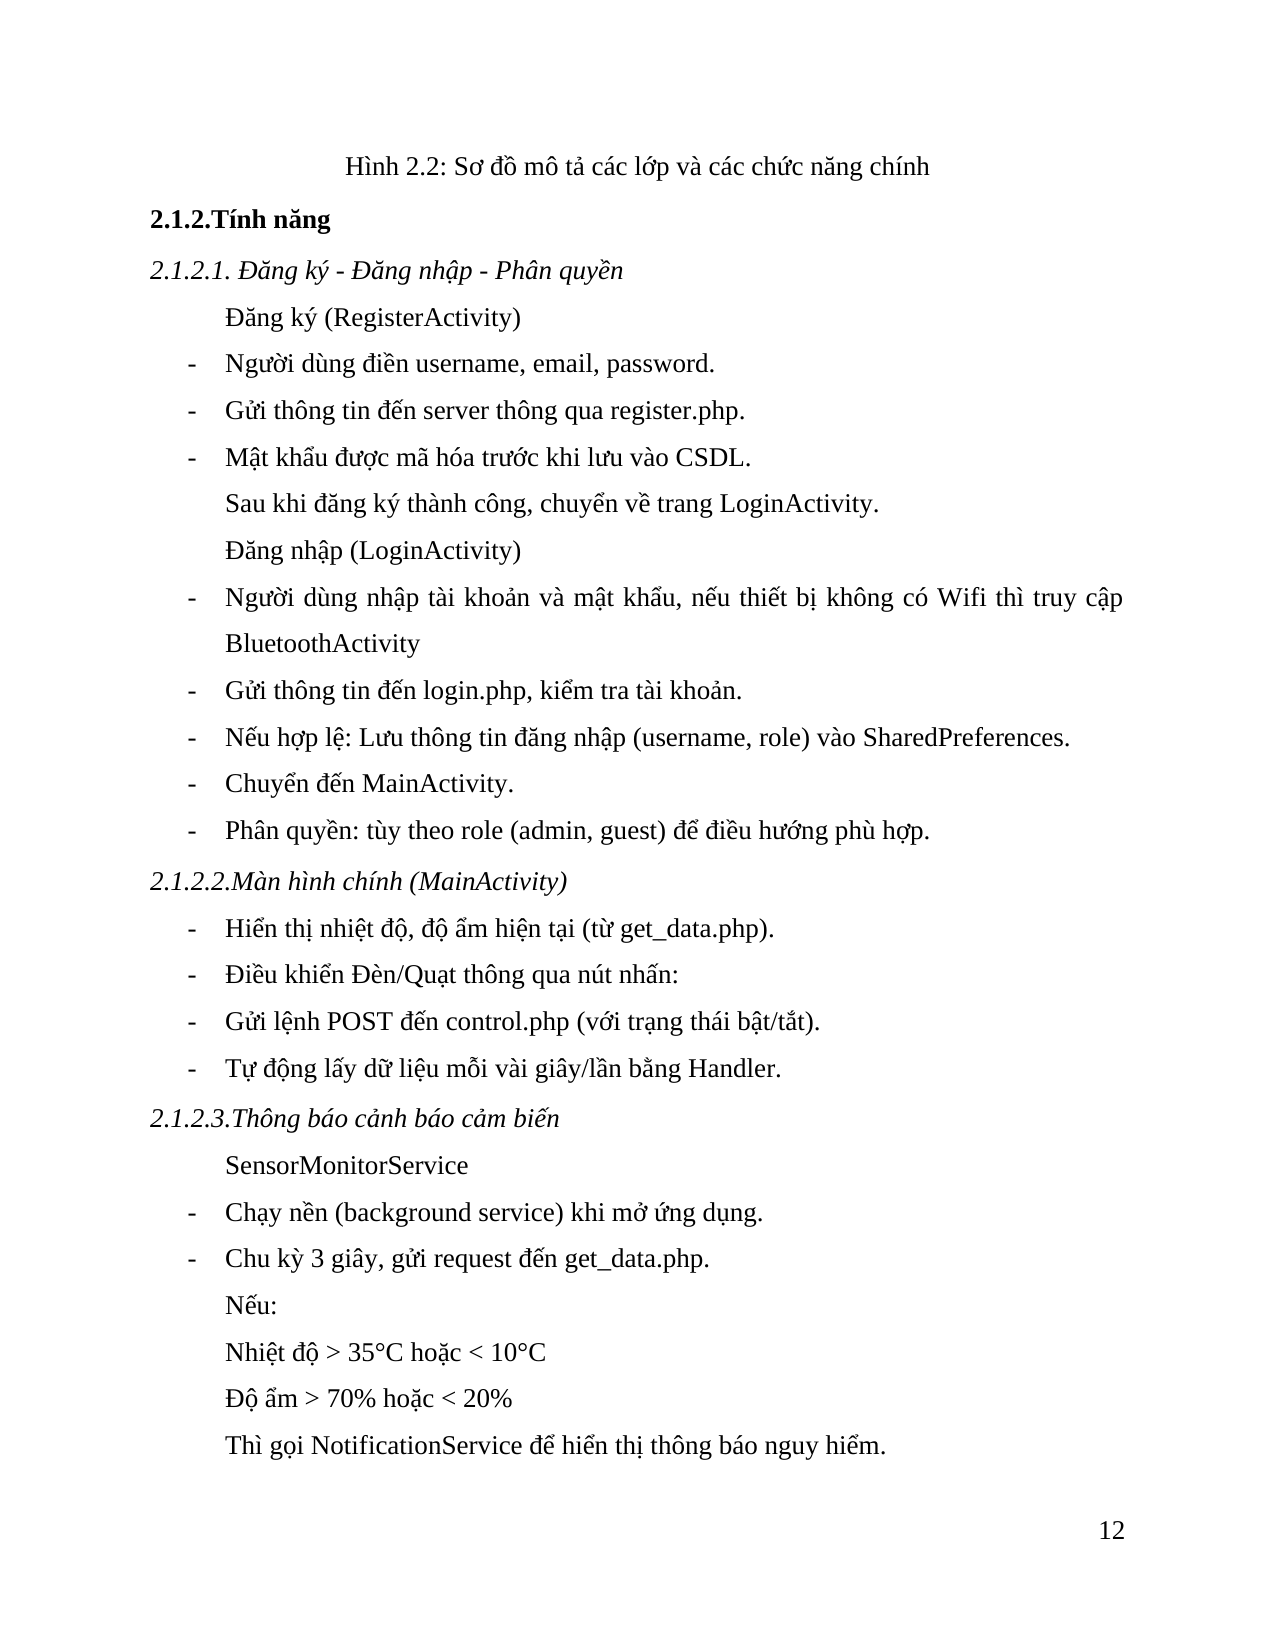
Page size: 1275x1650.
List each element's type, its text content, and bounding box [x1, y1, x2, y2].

list Mật khẩu được mã hóa trước khi lưu vào CSDL. [187, 441, 1125, 472]
text Đăng ký (RegisterActivity) [150, 301, 1125, 332]
list Hiển thị nhiệt độ, độ ẩm hiện tại (từ get_data.php). [187, 912, 1125, 943]
list Chạy nền (background service) khi mở ứng dụng. [187, 1196, 1125, 1227]
list Phân quyền: tùy theo role (admin, guest) để điều hướng phù hợp. [187, 814, 1125, 845]
list Gửi lệnh POST đến control.php (với trạng thái bật/tắt). [187, 1005, 1125, 1036]
text SensorMonitorService [150, 1149, 1125, 1180]
text Thì gọi NotificationService để hiển thị thông báo nguy hiểm. [150, 1429, 1125, 1460]
list Nếu hợp lệ: Lưu thông tin đăng nhập (username, role) vào SharedPreferences. [187, 721, 1125, 752]
subtitle 2.1.2.2.Màn hình chính (MainActivity) [150, 865, 1125, 896]
subtitle 2.1.2.1. Đăng ký - Đăng nhập - Phân quyền [150, 254, 1125, 285]
text Đăng nhập (LoginActivity) [150, 534, 1125, 565]
list Điều khiển Đèn/Quạt thông qua nút nhấn: [187, 958, 1125, 989]
list Gửi thông tin đến login.php, kiểm tra tài khoản. [187, 674, 1125, 705]
text Sau khi đăng ký thành công, chuyển về trang LoginActivity. [150, 487, 1125, 519]
list Tự động lấy dữ liệu mỗi vài giây/lần bằng Handler. [187, 1052, 1125, 1083]
list Chuyển đến MainActivity. [187, 767, 1125, 799]
text Hình 2.2: Sơ đồ mô tả các lớp và các chức năng chính [150, 150, 1125, 181]
text Nhiệt độ > 35°C hoặc < 10°C [150, 1336, 1125, 1367]
list Người dùng nhập tài khoản và mật khẩu, nếu thiết bị không có Wifi thì truy cập BluetoothActivity [187, 581, 1125, 659]
list Chu kỳ 3 giây, gửi request đến get_data.php. [187, 1242, 1125, 1274]
subtitle 2.1.2.Tính năng [150, 203, 1125, 234]
list Người dùng điền username, email, password. [187, 347, 1125, 379]
list Gửi thông tin đến server thông qua register.php. [187, 394, 1125, 425]
text Độ ẩm > 70% hoặc < 20% [150, 1382, 1125, 1414]
text Nếu: [150, 1289, 1125, 1320]
subtitle 2.1.2.3.Thông báo cảnh báo cảm biến [150, 1102, 1125, 1134]
